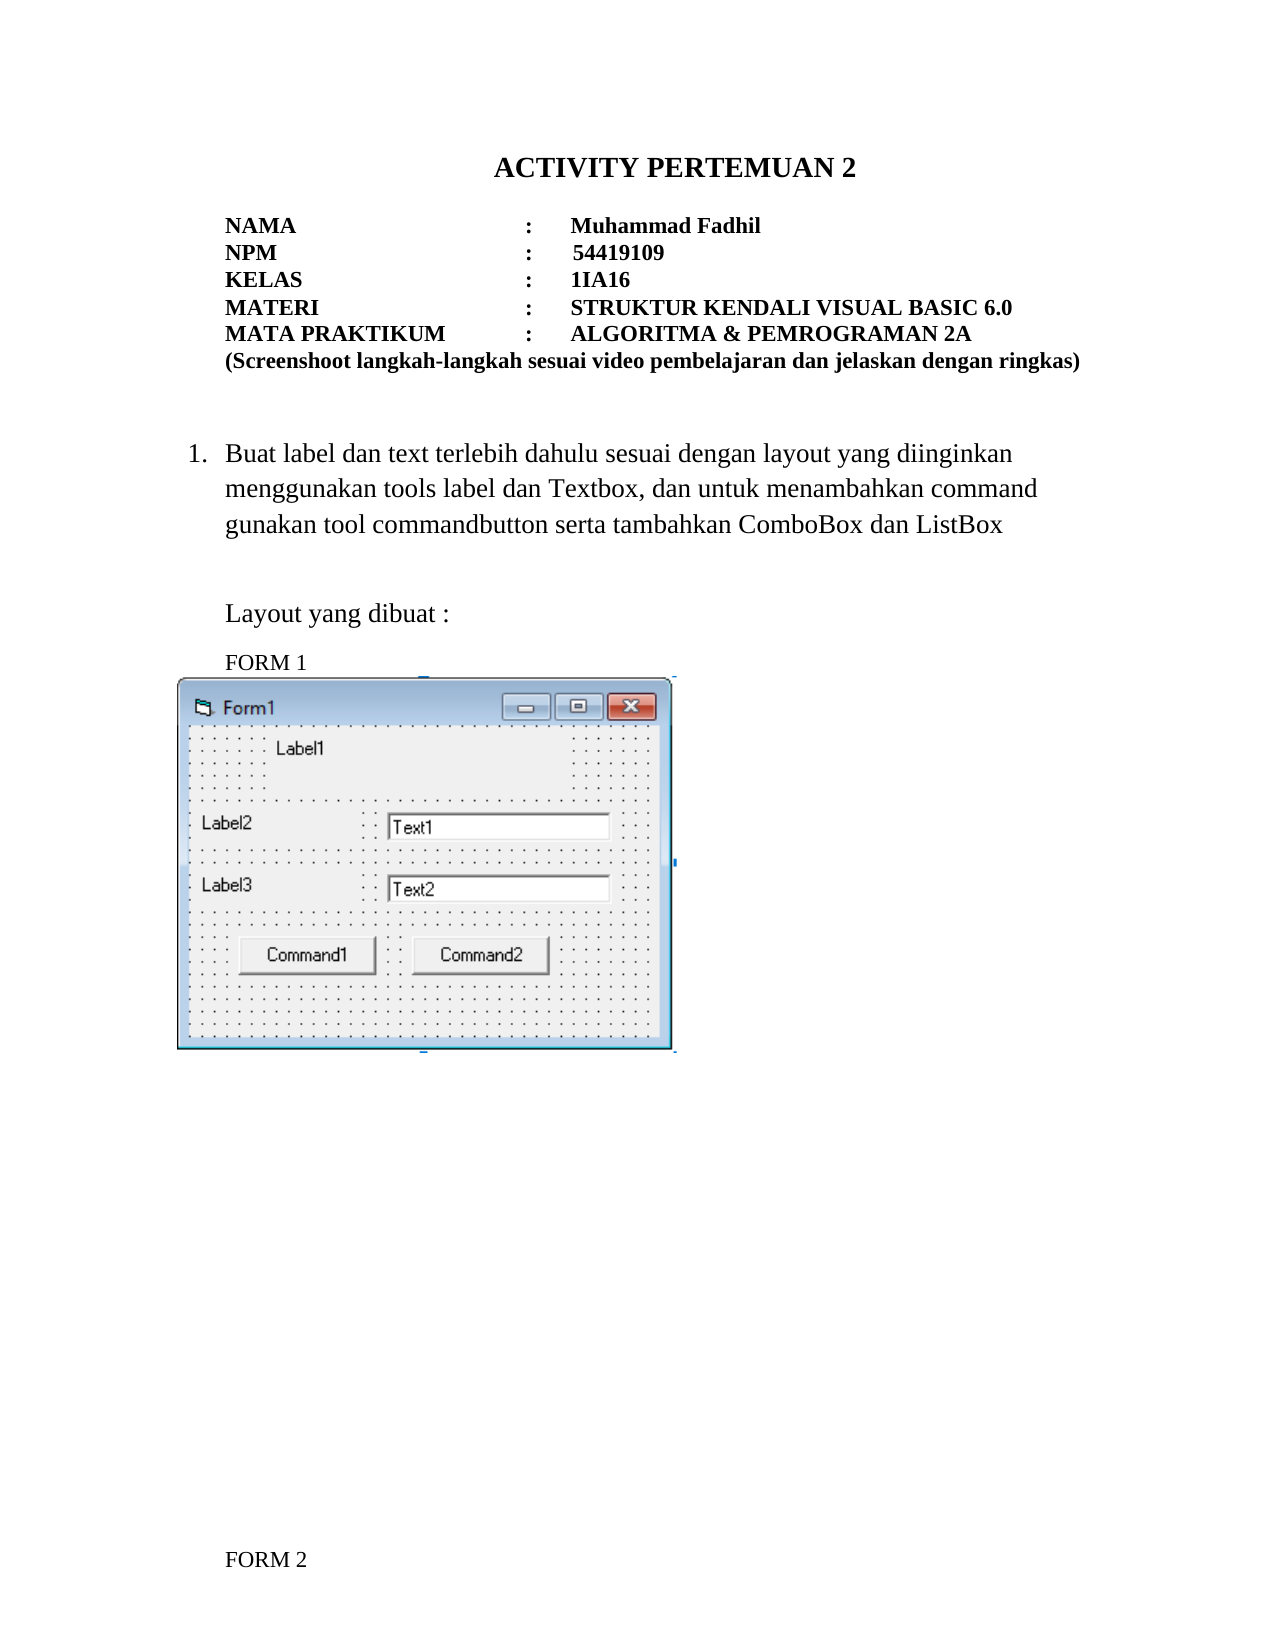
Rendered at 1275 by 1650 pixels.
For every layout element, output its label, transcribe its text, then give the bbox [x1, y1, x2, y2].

title ACTIVITY PERTEMUAN 2 [491, 150, 859, 183]
text NAMA : Muhammad Fadhil [225, 212, 1158, 238]
text KELAS : 1IA16 [225, 266, 1158, 293]
picture [177, 676, 677, 1053]
text Layout yang dibuat : [225, 597, 1158, 628]
text (Screenshoot langkah-langkah sesuai video pembelajaran dan jelaskan dengan ringkas) [225, 347, 1158, 373]
list Buat label dan text terlebih dahulu sesuai dengan layout yang diinginkan menggunakan tools label dan Textbox, dan untuk menambahkan command gunakan tool commandbutton serta tambahkan ComboBox dan ListBox [187, 437, 1038, 539]
text MATERI : STRUKTUR KENDALI VISUAL BASIC 6.0 MATA PRAKTIKUM : ALGORITMA & PEMROGRAMAN 2A [225, 294, 1043, 347]
text FORM 2 [225, 1546, 1158, 1572]
text NPM : 54419109 [225, 239, 1158, 265]
text FORM 1 [225, 649, 1158, 676]
